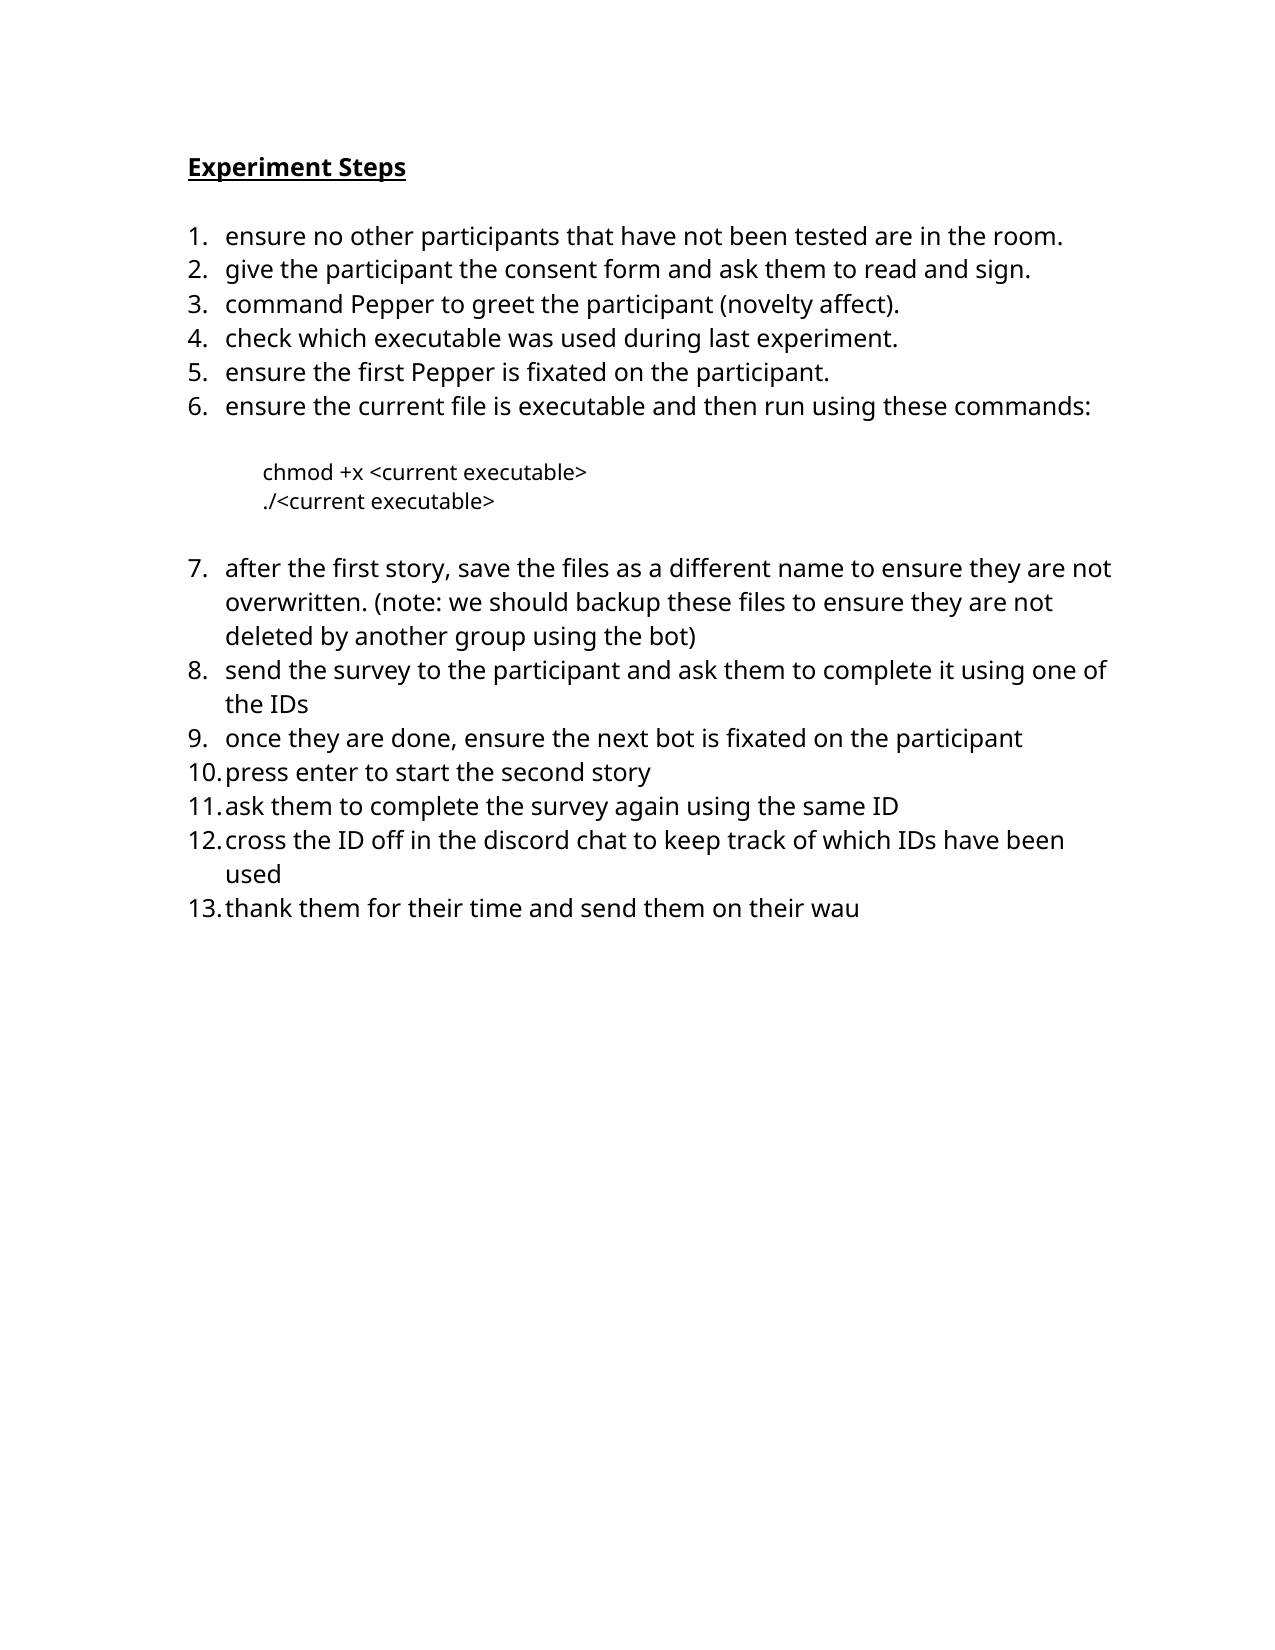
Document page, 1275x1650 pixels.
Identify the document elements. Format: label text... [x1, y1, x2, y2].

list send the survey to the participant and ask them to complete it using one of the IDs [187, 652, 1125, 721]
list cross the ID off in the discord chat to keep track of which IDs have been used [187, 823, 1125, 891]
list after the first story, save the files as a different name to ensure they are not overwritten. (note: we should backup these files to ensure they are not deleted by another group using the bot) [187, 550, 1125, 652]
text chmod +x <current executable> [225, 457, 1125, 486]
list thank them for their time and send them on their wau [187, 891, 1125, 925]
text ./<current executable> [225, 486, 1125, 516]
list give the participant the consent form and ask them to read and sign. [187, 252, 1125, 286]
list once they are done, ensure the next bot is fixated on the participant [187, 721, 1125, 754]
list command Pepper to greet the participant (novelty affect). [187, 286, 1125, 320]
list ensure no other participants that have not been tested are in the room. [187, 218, 1125, 252]
list ensure the first Pepper is fixated on the participant. [187, 354, 1125, 388]
list press enter to start the second story [187, 754, 1125, 789]
list ensure the current file is executable and then run using these commands: [187, 388, 1125, 422]
text Experiment Steps [187, 150, 1125, 184]
list check which executable was used during last experiment. [187, 320, 1125, 354]
list ask them to complete the survey again using the same ID [187, 789, 1125, 823]
